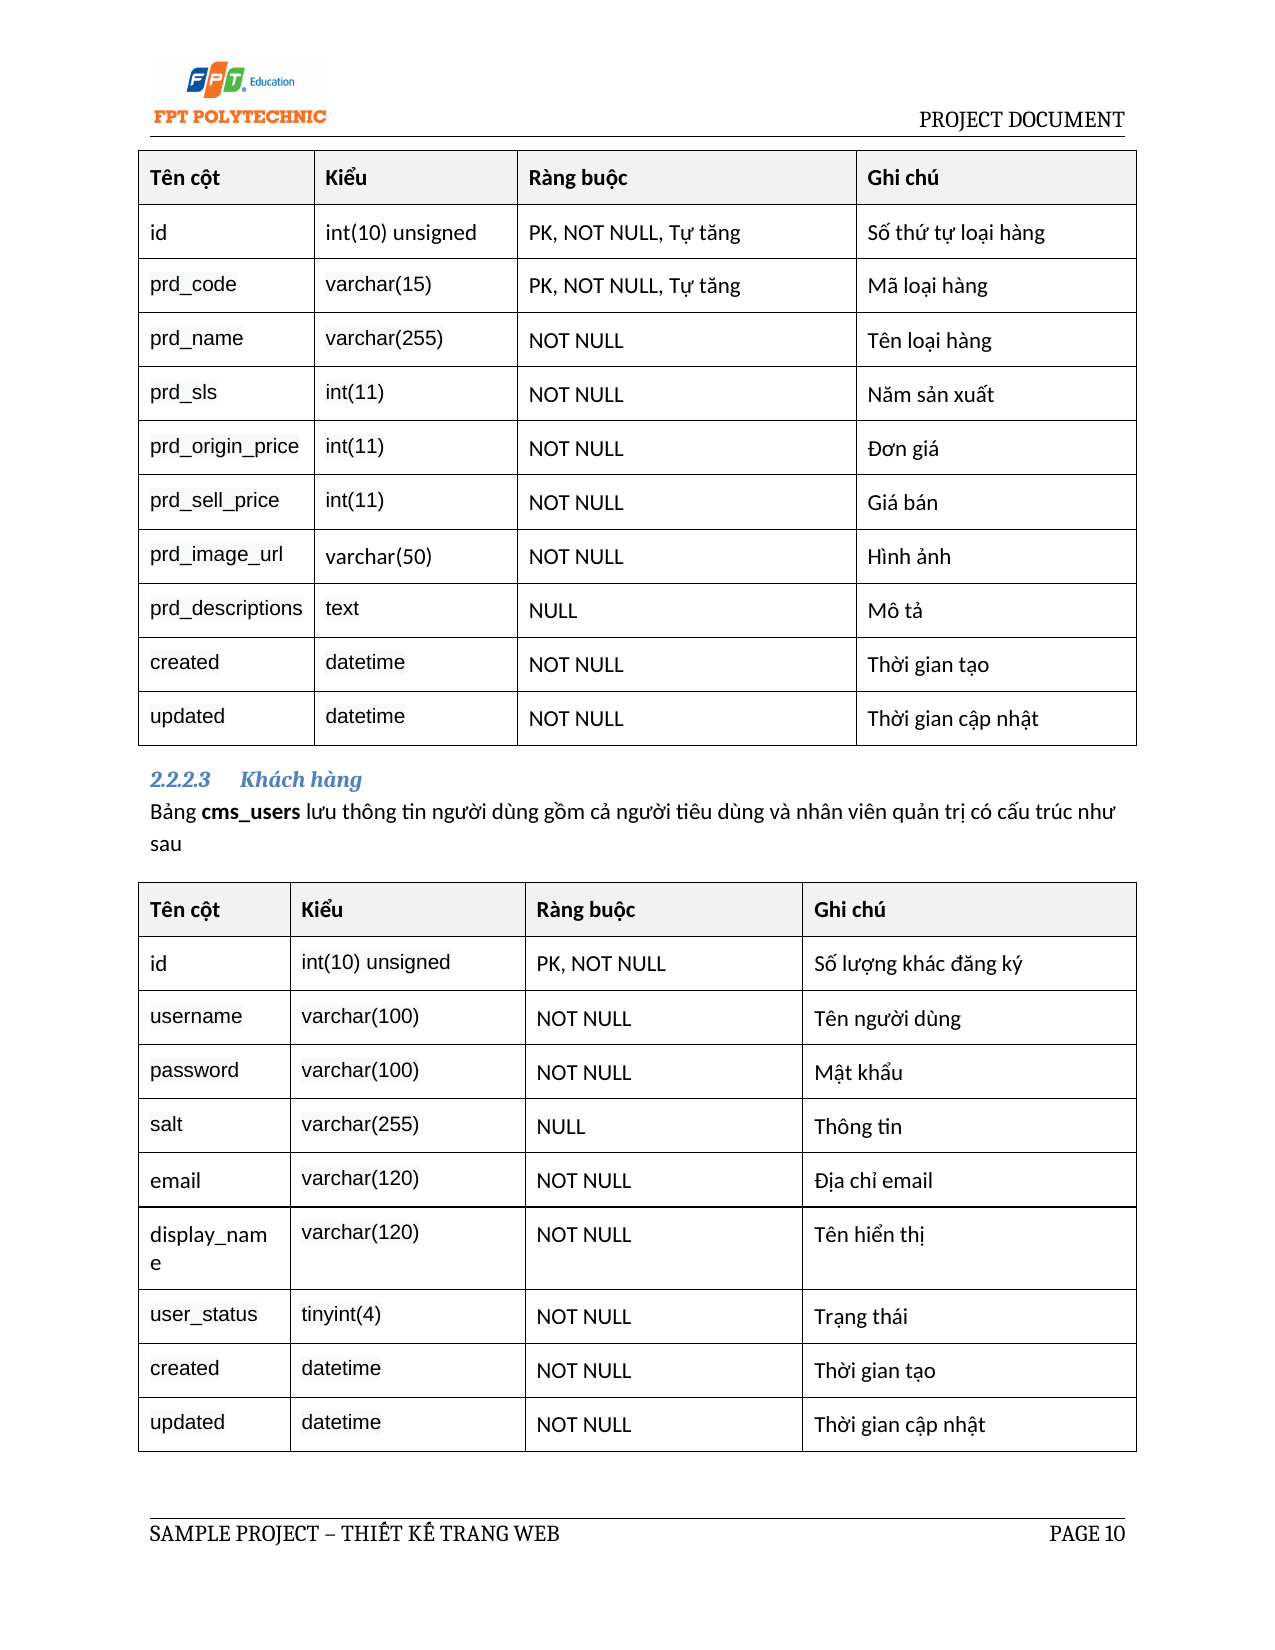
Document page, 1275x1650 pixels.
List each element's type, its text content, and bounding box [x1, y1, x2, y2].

table_cell display_name [139, 1208, 290, 1288]
table_cell tinyint(4) [291, 1290, 525, 1342]
table_cell NOT NULL [518, 692, 856, 745]
table_cell varchar(120) [291, 1208, 525, 1288]
table_cell Thời gian cập nhật [803, 1398, 1136, 1451]
table_cell Thông tin [803, 1099, 1136, 1152]
table_header Ràng buộc [526, 883, 802, 936]
table_header Kiểu [315, 151, 517, 204]
table_cell Trạng thái [803, 1290, 1136, 1342]
table_cell prd_image_url [139, 530, 314, 582]
table_header Tên cột [139, 883, 290, 936]
table_cell NOT NULL [526, 1290, 802, 1342]
table_cell varchar(50) [315, 530, 517, 582]
table_cell NOT NULL [526, 1153, 802, 1206]
table_cell password [139, 1045, 290, 1098]
picture [150, 59, 329, 128]
table_cell NOT NULL [518, 313, 856, 366]
table_header Kiểu [291, 883, 525, 936]
table_cell NOT NULL [518, 530, 856, 582]
table_cell salt [139, 1099, 290, 1152]
table_cell prd_origin_price [139, 421, 314, 474]
table_cell NOT NULL [518, 421, 856, 474]
table_cell id [139, 937, 290, 990]
table_cell NOT NULL [526, 991, 802, 1044]
table_cell prd_descriptions [139, 584, 314, 637]
table_cell datetime [315, 692, 517, 745]
table_cell PK, NOT NULL, Tự tăng [518, 259, 856, 312]
table_cell Thời gian tạo [857, 638, 1136, 691]
table_cell username [139, 991, 290, 1044]
table_header Ghi chú [857, 151, 1136, 204]
table_cell int(10) unsigned [315, 205, 517, 258]
table_cell Năm sản xuất [857, 367, 1136, 420]
table_cell PK, NOT NULL [526, 937, 802, 990]
table_cell Tên người dùng [803, 991, 1136, 1044]
table_cell prd_name [139, 313, 314, 366]
table_cell NULL [526, 1099, 802, 1152]
table_cell Thời gian tạo [803, 1344, 1136, 1397]
table_cell text [315, 584, 517, 637]
table_header Tên cột [139, 151, 314, 204]
table_cell Giá bán [857, 475, 1136, 528]
table_cell PK, NOT NULL, Tự tăng [518, 205, 856, 258]
text Bảng cms_users lưu thông tin người dùng gồm cả người tiêu dùng và nhân viên quản trị có cấu trúc như sau [150, 797, 1125, 857]
table_cell NOT NULL [518, 475, 856, 528]
table_cell NOT NULL [526, 1344, 802, 1397]
table_cell int(10) unsigned [291, 937, 525, 990]
table_cell Mã loại hàng [857, 259, 1136, 312]
table_cell Tên loại hàng [857, 313, 1136, 366]
table_cell updated [139, 692, 314, 745]
table_cell varchar(120) [291, 1153, 525, 1206]
table_cell datetime [291, 1398, 525, 1451]
table_cell NOT NULL [526, 1398, 802, 1451]
subtitle Khách hàng [150, 767, 1125, 793]
table_cell int(11) [315, 367, 517, 420]
table_cell email [139, 1153, 290, 1206]
table_cell Số thứ tự loại hàng [857, 205, 1136, 258]
table_cell varchar(255) [315, 313, 517, 366]
table_cell id [139, 205, 314, 258]
table_cell varchar(100) [291, 991, 525, 1044]
table_cell NOT NULL [526, 1208, 802, 1288]
table_cell created [139, 638, 314, 691]
table_cell datetime [315, 638, 517, 691]
table_header Ràng buộc [518, 151, 856, 204]
table_cell user_status [139, 1290, 290, 1342]
table_cell NOT NULL [526, 1045, 802, 1098]
table_cell NOT NULL [518, 638, 856, 691]
table_header Ghi chú [803, 883, 1136, 936]
table_cell NOT NULL [518, 367, 856, 420]
table_cell datetime [291, 1344, 525, 1397]
table_cell varchar(100) [291, 1045, 525, 1098]
table_cell Hình ảnh [857, 530, 1136, 582]
table_cell Số lượng khác đăng ký [803, 937, 1136, 990]
table_cell updated [139, 1398, 290, 1451]
table_cell prd_sls [139, 367, 314, 420]
table_cell created [139, 1344, 290, 1397]
table_cell Địa chỉ email [803, 1153, 1136, 1206]
table_cell Mật khẩu [803, 1045, 1136, 1098]
table_cell int(11) [315, 421, 517, 474]
table_cell NULL [518, 584, 856, 637]
table_cell prd_sell_price [139, 475, 314, 528]
table_cell Tên hiển thị [803, 1208, 1136, 1288]
table_cell varchar(255) [291, 1099, 525, 1152]
table_cell prd_code [139, 259, 314, 312]
table_cell Thời gian cập nhật [857, 692, 1136, 745]
table_cell int(11) [315, 475, 517, 528]
table_cell Mô tả [857, 584, 1136, 637]
table_cell varchar(15) [315, 259, 517, 312]
table_cell Đơn giá [857, 421, 1136, 474]
